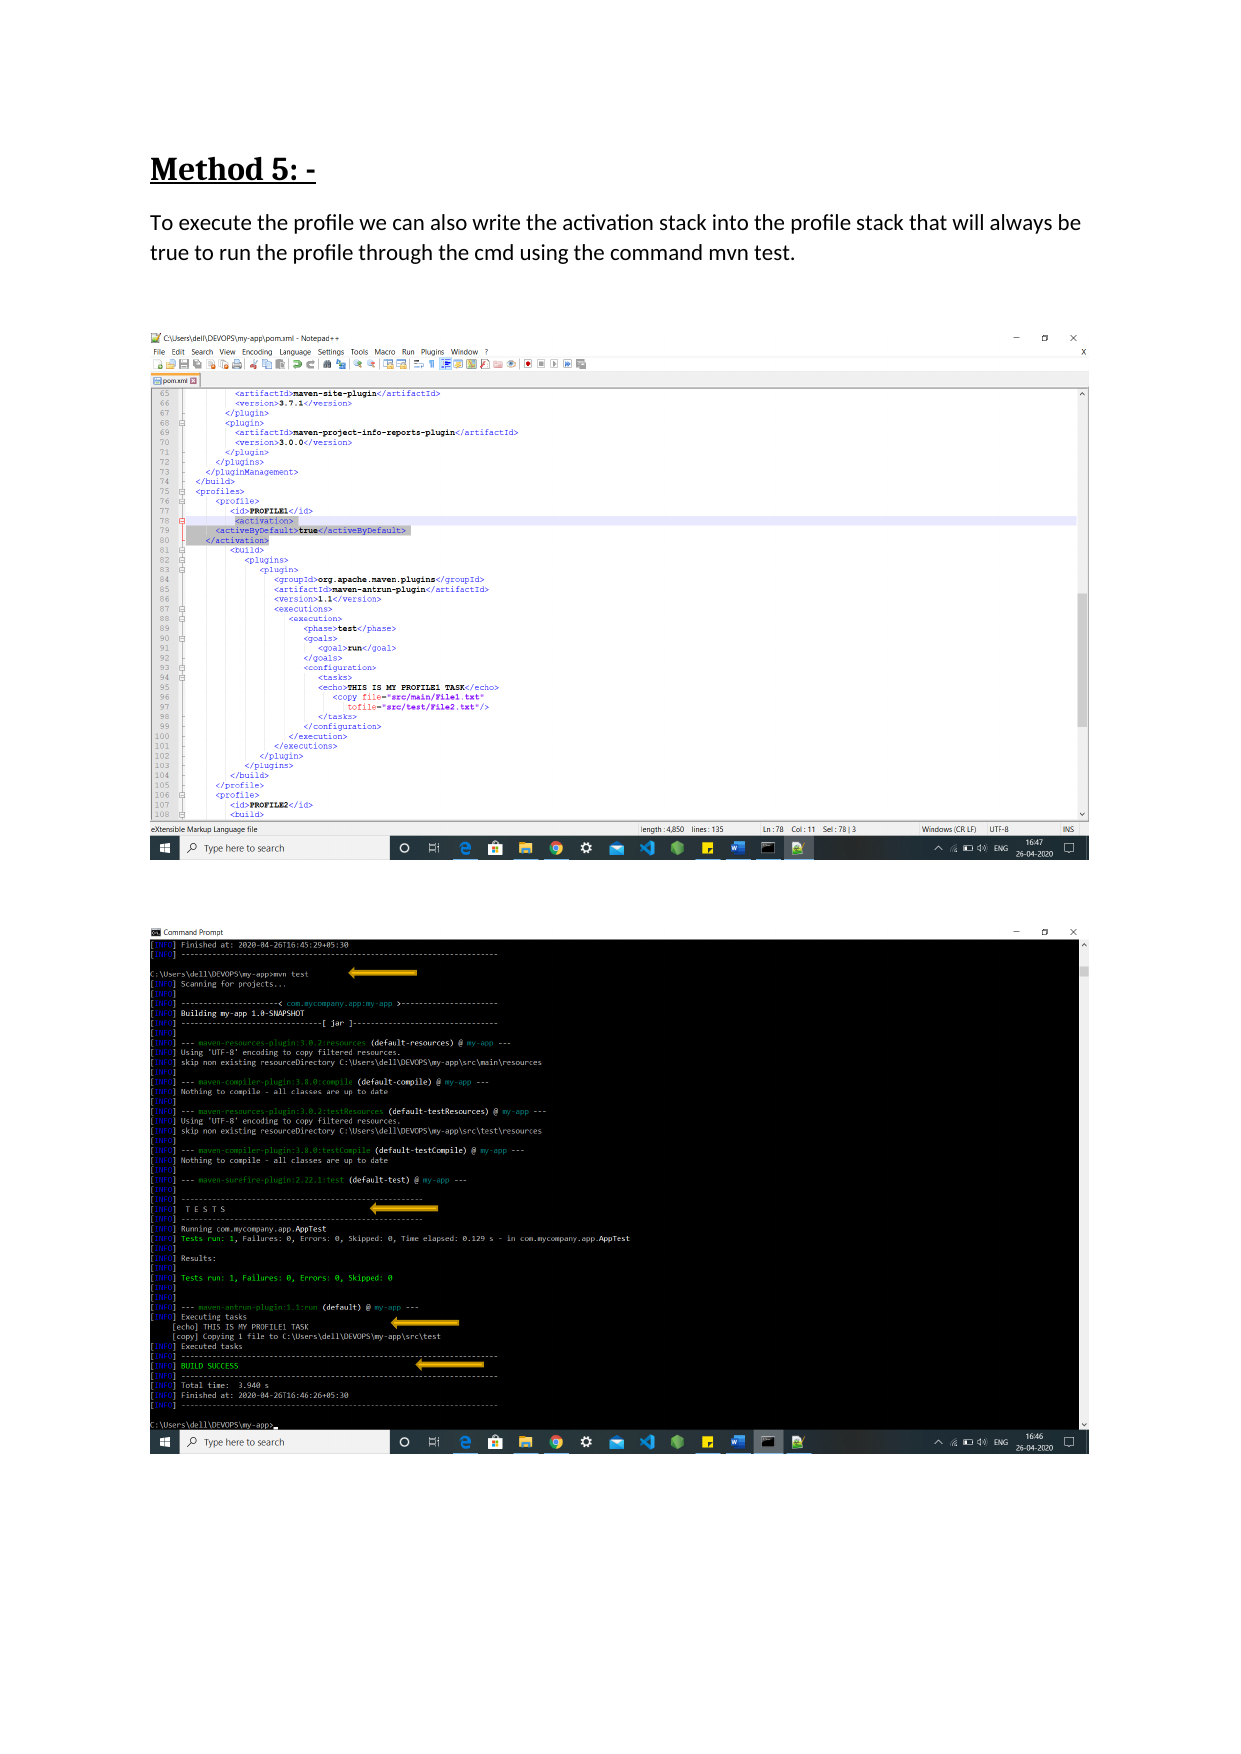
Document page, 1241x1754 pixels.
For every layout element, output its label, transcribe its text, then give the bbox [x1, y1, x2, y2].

picture [150, 925, 1089, 1454]
picture [150, 332, 1089, 860]
text To execute the profile we can also write the activation stack into the profile stack that will always be true to run the profile through the cmd using the command mvn test. [150, 208, 1090, 266]
text Method 5: - [150, 150, 1090, 188]
